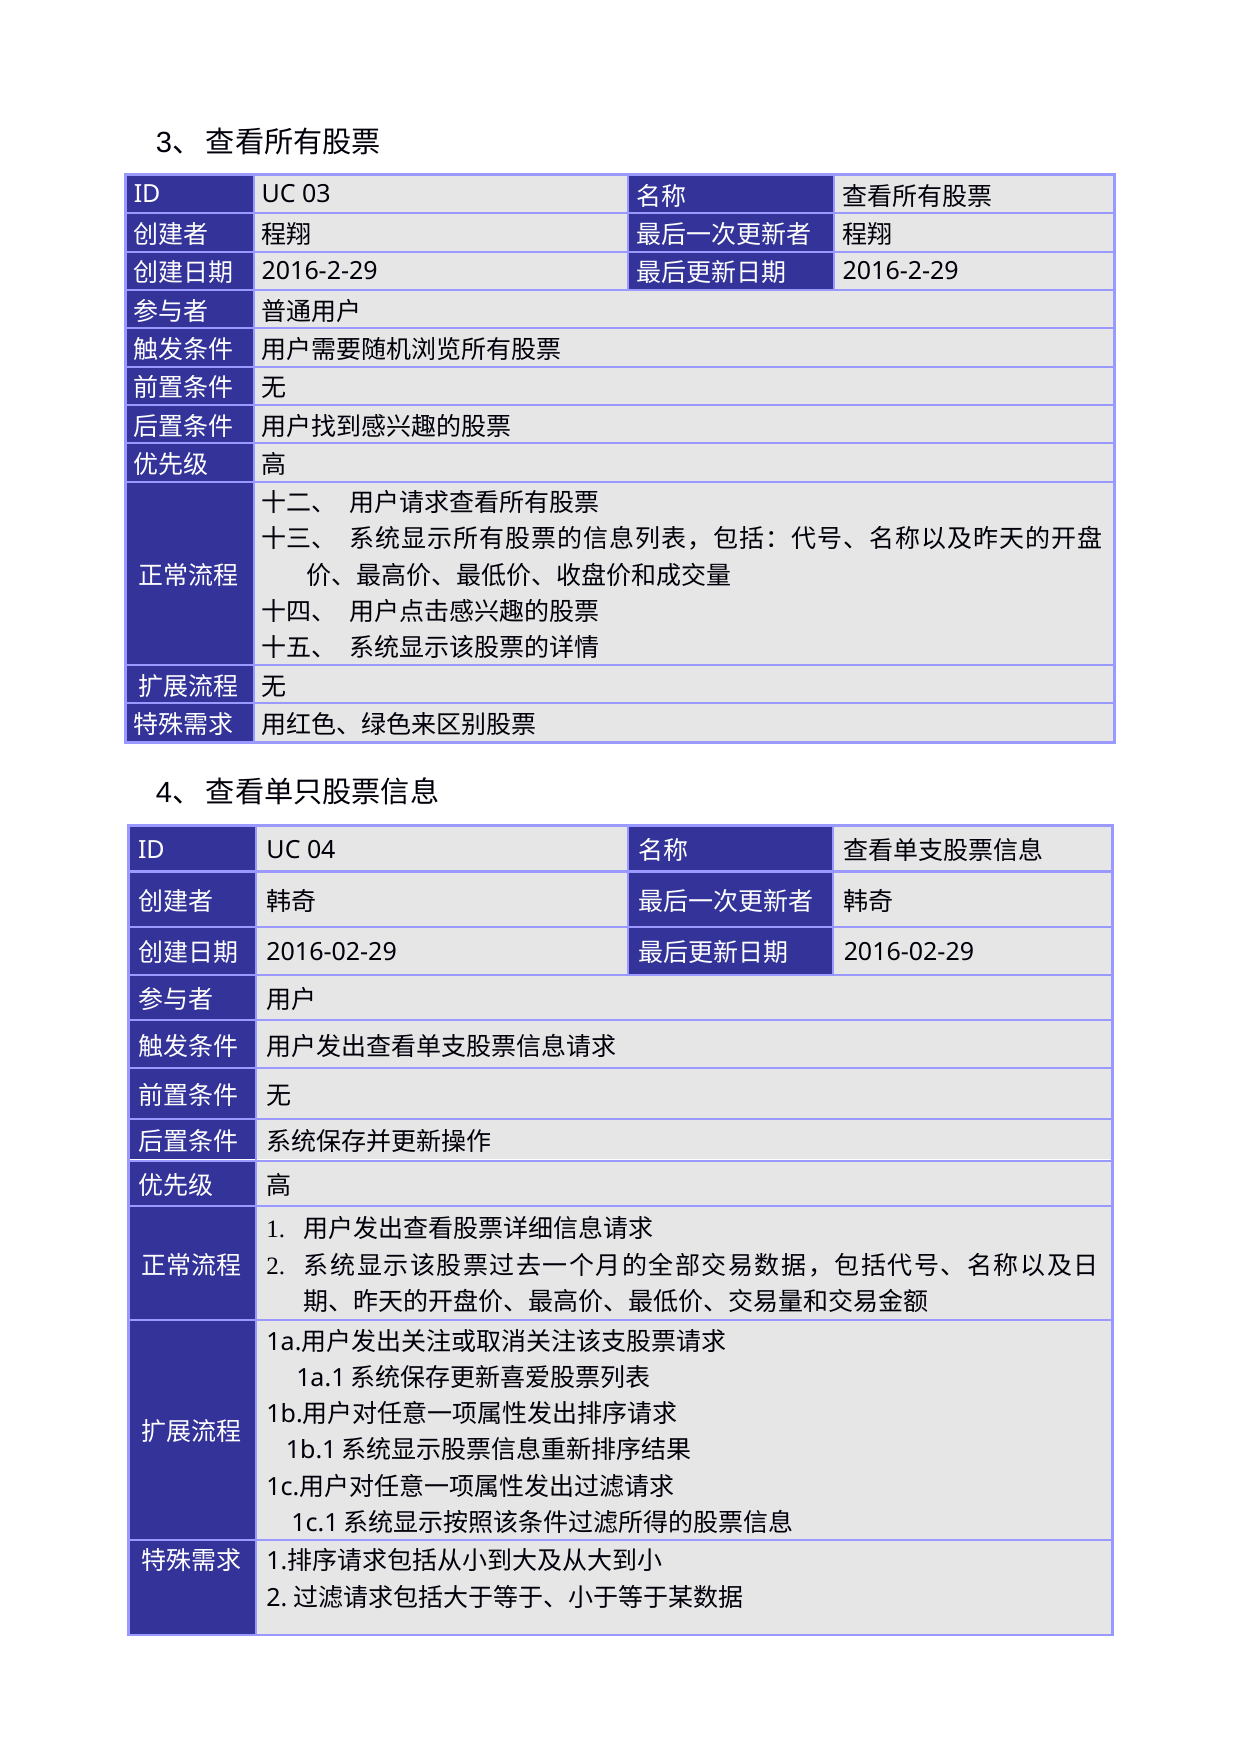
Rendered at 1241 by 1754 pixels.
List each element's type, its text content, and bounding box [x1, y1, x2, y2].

table_cell 无 [255, 368, 1113, 404]
table_cell 扩展流程 [130, 1321, 255, 1539]
table_cell 用户需要随机浏览所有股票 [255, 329, 1113, 366]
table_cell 高 [255, 444, 1113, 481]
table_cell 无 [255, 666, 1113, 702]
list 查看单只股票信息 [156, 769, 1122, 811]
table_cell 触发条件 [127, 329, 253, 366]
table_cell 2016-02-29 [257, 928, 627, 974]
table_cell 普通用户 [255, 291, 1113, 327]
table_header 查看单支股票信息 [834, 827, 1111, 870]
table_header UC 04 [257, 827, 627, 870]
table_cell 扩展流程 [127, 666, 253, 702]
table_cell 正常流程 [127, 483, 253, 664]
table_cell 用户发出查看单支股票信息请求 [257, 1021, 1111, 1067]
table_header 名称 [629, 176, 833, 212]
table_header UC 03 [255, 176, 627, 212]
table_cell 用户 [257, 976, 1111, 1019]
table_cell 后置条件 [130, 1120, 255, 1159]
table_cell 高 [257, 1162, 1111, 1205]
table_cell 最后一次更新者 [629, 214, 833, 251]
table_cell 优先级 [127, 444, 253, 481]
table_cell 程翔 [255, 214, 627, 251]
table_header 查看所有股票 [835, 176, 1113, 212]
table_cell 触发条件 [130, 1021, 255, 1067]
table_cell 2016-2-29 [255, 253, 627, 289]
table_cell 特殊需求 [130, 1541, 255, 1634]
table_cell 1.排序请求包括从小到大及从大到小 2. 过滤请求包括大于等于、小于等于某数据 3. 全部交易数据的显示包括图标形式 [257, 1541, 1111, 1634]
table_header 名称 [629, 827, 832, 870]
table_cell 最后更新日期 [629, 253, 833, 289]
table_header ID [130, 827, 255, 870]
table_cell 韩奇 [834, 873, 1111, 926]
table_cell 前置条件 [130, 1069, 255, 1118]
table_cell 程翔 [835, 214, 1113, 251]
table_cell 用户发出查看股票详细信息请求 系统显示该股票过去一个月的全部交易数据，包括代号、名称以及日期、昨天的开盘价、最高价、最低价、交易量和交易金额 [257, 1207, 1111, 1319]
table_cell 2016-2-29 [835, 253, 1113, 289]
table_cell 创建者 [130, 873, 255, 926]
table_cell 韩奇 [257, 873, 627, 926]
table_cell 最后一次更新者 [629, 873, 832, 926]
table_cell 最后更新日期 [629, 928, 832, 974]
list 查看所有股票 [156, 118, 1122, 160]
table_cell 参与者 [130, 976, 255, 1019]
table_cell 无 [257, 1069, 1111, 1118]
table_cell 创建日期 [127, 253, 253, 289]
table_cell 创建日期 [130, 928, 255, 974]
table_cell 用红色、绿色来区别股票 [255, 704, 1113, 741]
table_cell 前置条件 [127, 368, 253, 404]
table_cell 用户找到感兴趣的股票 [255, 406, 1113, 442]
table_cell 1a.用户发出关注或取消关注该支股票请求 1a.1系统保存更新喜爱股票列表 1b.用户对任意一项属性发出排序请求 1b.1系统显示股票信息重新排序结果 1c.用户对任意一项属性发出过滤请求 1c.1系统显示按照该条件过滤所得的股票信息 [257, 1321, 1111, 1539]
table_cell 系统保存并更新操作 [257, 1120, 1111, 1159]
table_cell 2016-02-29 [834, 928, 1111, 974]
table_cell 参与者 [127, 291, 253, 327]
table_cell 优先级 [130, 1162, 255, 1205]
table_cell 特殊需求 [127, 704, 253, 741]
table_cell 用户请求查看所有股票 系统显示所有股票的信息列表，包括：代号、名称以及昨天的开盘价、最高价、最低价、收盘价和成交量 用户点击感兴趣的股票 系统显示该股票的详情 [255, 483, 1113, 664]
table_cell 后置条件 [127, 406, 253, 442]
table_cell 正常流程 [130, 1207, 255, 1319]
table_header ID [127, 176, 253, 212]
table_cell 创建者 [127, 214, 253, 251]
